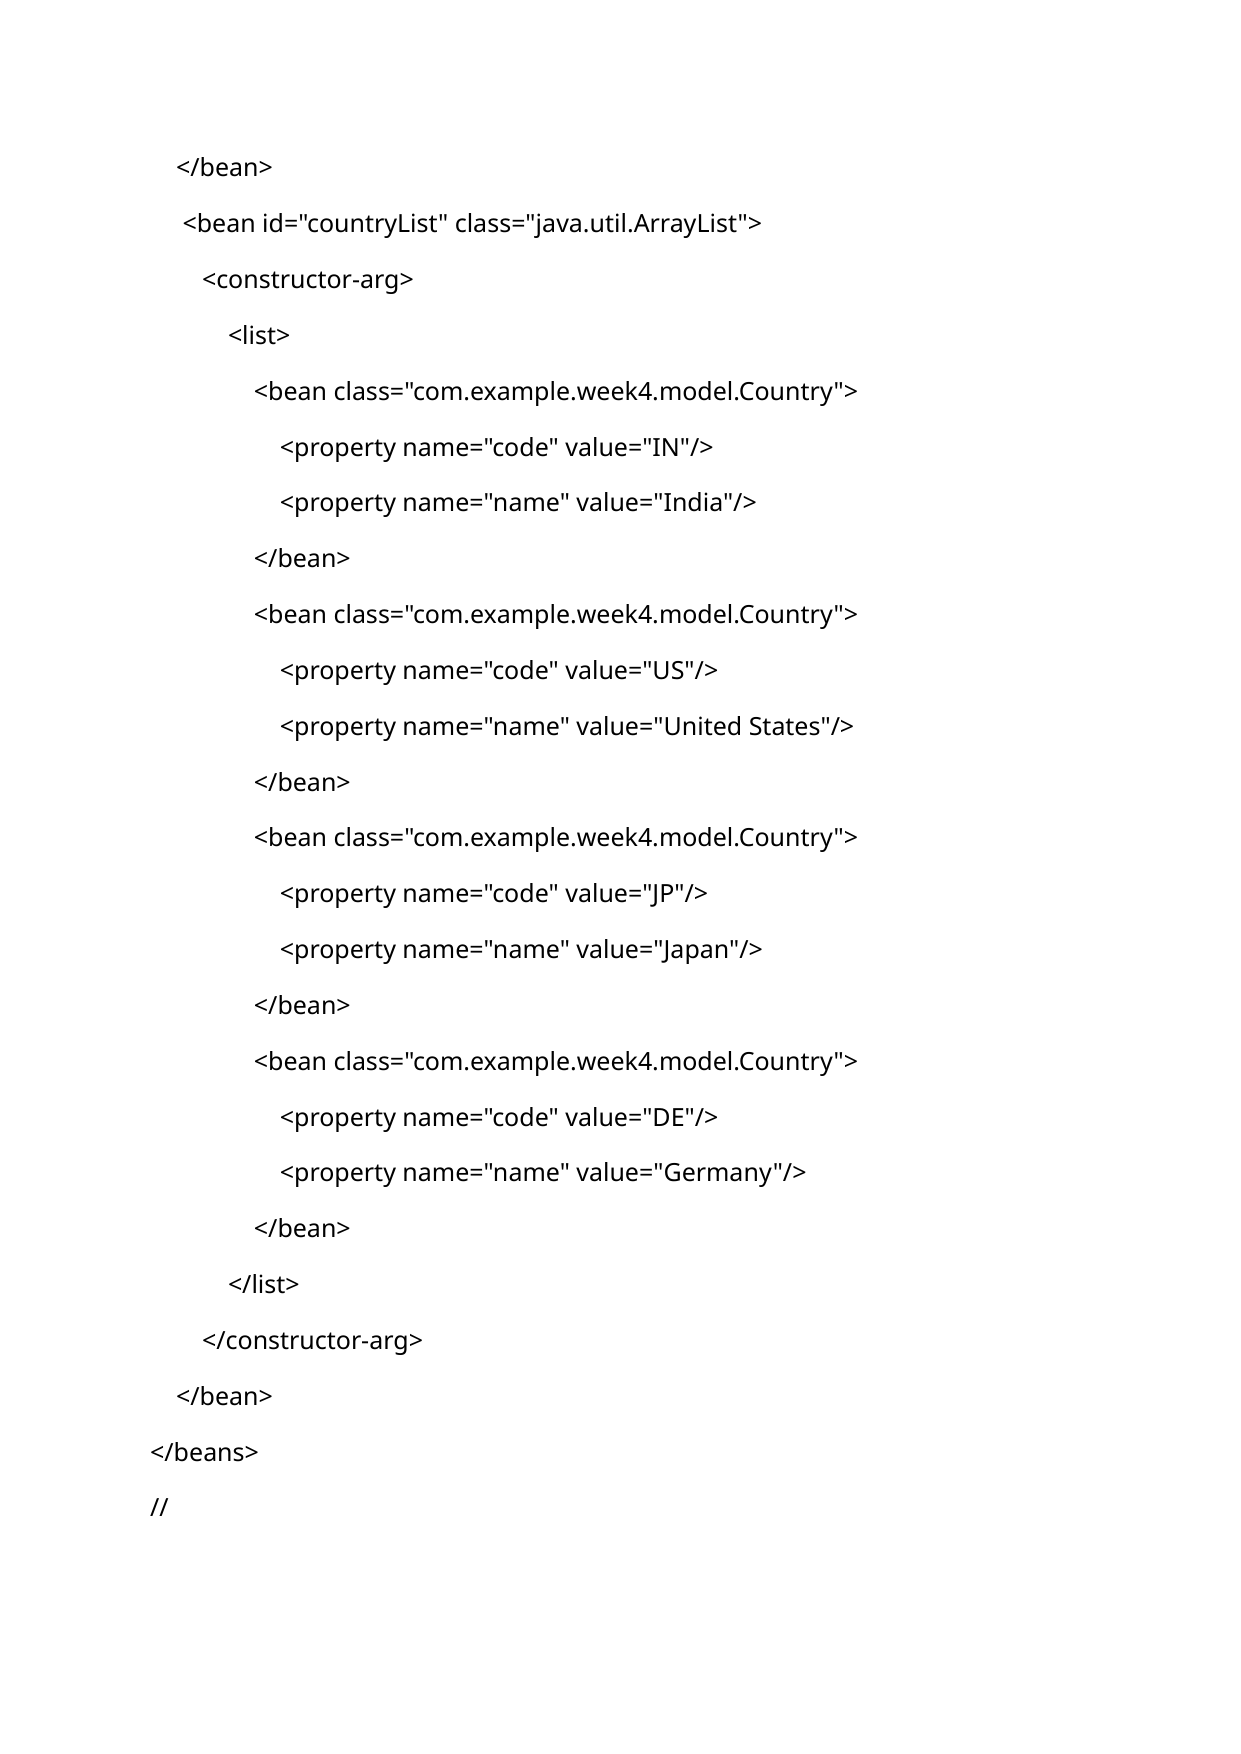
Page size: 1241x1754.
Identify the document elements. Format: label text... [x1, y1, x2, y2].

text </beans> [150, 1434, 1090, 1468]
text </bean> [150, 1211, 1090, 1245]
text <property name="code" value="JP"/> [150, 876, 1090, 910]
text <constructor-arg> [150, 262, 1090, 296]
text </list> [150, 1267, 1090, 1301]
text </bean> [150, 1378, 1090, 1412]
text <list> [150, 317, 1090, 352]
text <property name="name" value="United States"/> [150, 708, 1090, 742]
text <property name="name" value="Germany"/> [150, 1155, 1090, 1189]
text // [150, 1490, 1090, 1524]
text <bean id="countryList" class="java.util.ArrayList"> [150, 206, 1090, 240]
text <bean class="com.example.week4.model.Country"> [150, 1043, 1090, 1077]
text <property name="name" value="Japan"/> [150, 932, 1090, 966]
text <property name="code" value="US"/> [150, 652, 1090, 687]
text </bean> [150, 987, 1090, 1022]
text <property name="code" value="IN"/> [150, 429, 1090, 463]
text <property name="code" value="DE"/> [150, 1099, 1090, 1133]
text </bean> [150, 541, 1090, 575]
text <bean class="com.example.week4.model.Country"> [150, 597, 1090, 631]
text </constructor-arg> [150, 1322, 1090, 1357]
text </bean> [150, 764, 1090, 798]
text <bean class="com.example.week4.model.Country"> [150, 820, 1090, 854]
text <bean class="com.example.week4.model.Country"> [150, 373, 1090, 407]
text </bean> [150, 150, 1090, 184]
text <property name="name" value="India"/> [150, 485, 1090, 519]
